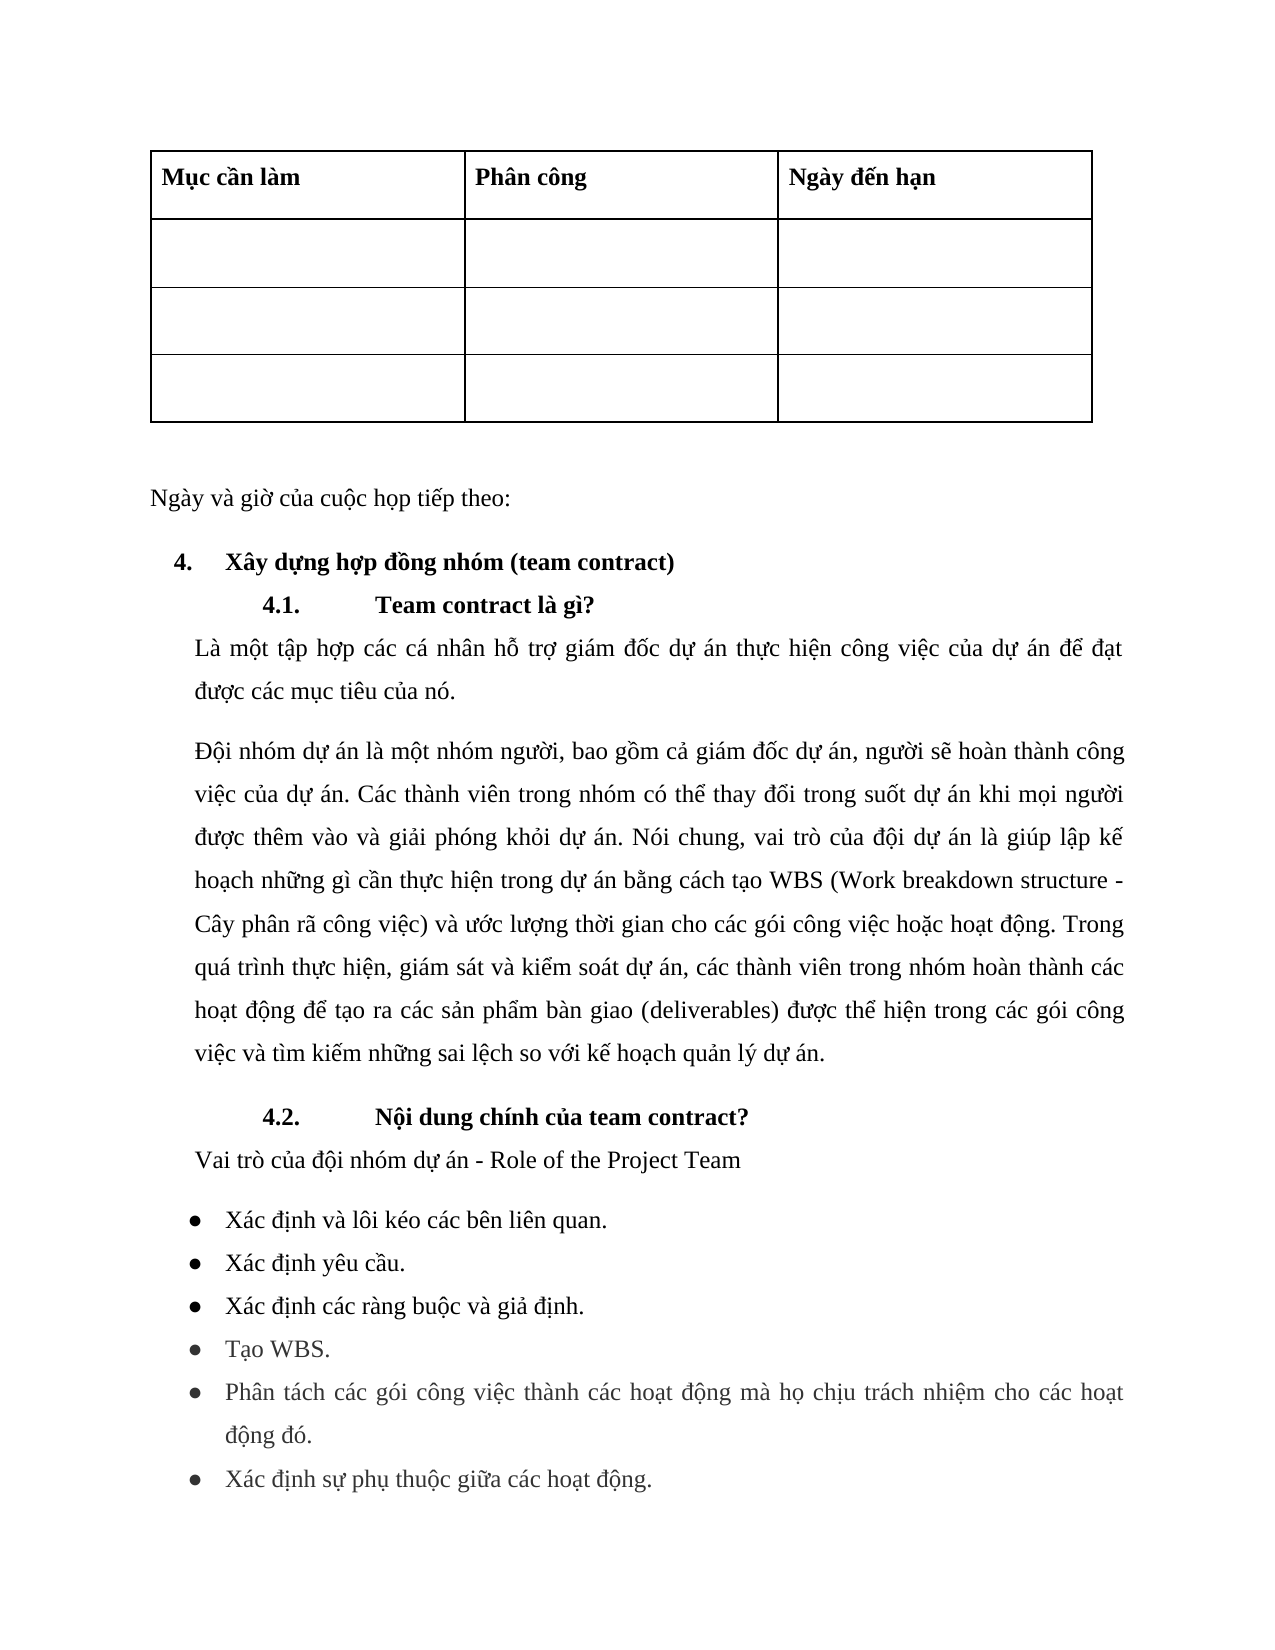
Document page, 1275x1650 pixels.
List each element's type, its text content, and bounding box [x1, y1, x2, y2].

table_cell [779, 355, 1091, 421]
text Đội nhóm dự án là một nhóm người, bao gồm cả giám đốc dự án, người sẽ hoàn thành công việc của dự án. Các thành viên trong nhóm có thể thay đổi trong suốt dự án khi mọi người được thêm vào và giải phóng khỏi dự án. Nói chung, vai trò của đội dự án là giúp lập kế hoạch những gì cần thực hiện trong dự án bằng cách tạo WBS (Work breakdown structure - Cây phân rã công việc) và ước lượng thời gian cho các gói công việc hoặc hoạt động. Trong quá trình thực hiện, giám sát và kiểm soát dự án, các thành viên trong nhóm hoàn thành các hoạt động để tạo ra các sản phẩm bàn giao (deliverables) được thể hiện trong các gói công việc và tìm kiếm những sai lệch so với kế hoạch quản lý dự án. [194, 736, 1125, 1067]
list Nội dung chính của team contract? [262, 1102, 1125, 1131]
table_header Mục cần làm [152, 152, 464, 218]
table_header Phân công [466, 152, 777, 218]
list Team contract là gì? [262, 590, 1125, 619]
table_cell [152, 220, 464, 287]
text Vai trò của đội nhóm dự án - Role of the Project Team [194, 1145, 1125, 1174]
list Xác định các ràng buộc và giả định. [187, 1291, 1125, 1320]
table_cell [152, 355, 464, 421]
text Ngày và giờ của cuộc họp tiếp theo: [150, 483, 1125, 512]
table_header Ngày đến hạn [779, 152, 1091, 218]
list Xây dựng hợp đồng nhóm (team contract) [173, 547, 1125, 576]
list Tạo WBS. [187, 1334, 1125, 1363]
list Xác định và lôi kéo các bên liên quan. [187, 1205, 1125, 1234]
text Là một tập hợp các cá nhân hỗ trợ giám đốc dự án thực hiện công việc của dự án để đạt được các mục tiêu của nó. [194, 633, 1125, 705]
list Xác định sự phụ thuộc giữa các hoạt động. [187, 1464, 1125, 1492]
table_cell [466, 355, 777, 421]
table_cell [152, 288, 464, 354]
list Xác định yêu cầu. [187, 1248, 1125, 1277]
table_cell [466, 220, 777, 287]
table_cell [779, 288, 1091, 354]
table_cell [466, 288, 777, 354]
list Phân tách các gói công việc thành các hoạt động mà họ chịu trách nhiệm cho các hoạt động đó. [187, 1377, 1125, 1449]
table_cell [779, 220, 1091, 287]
